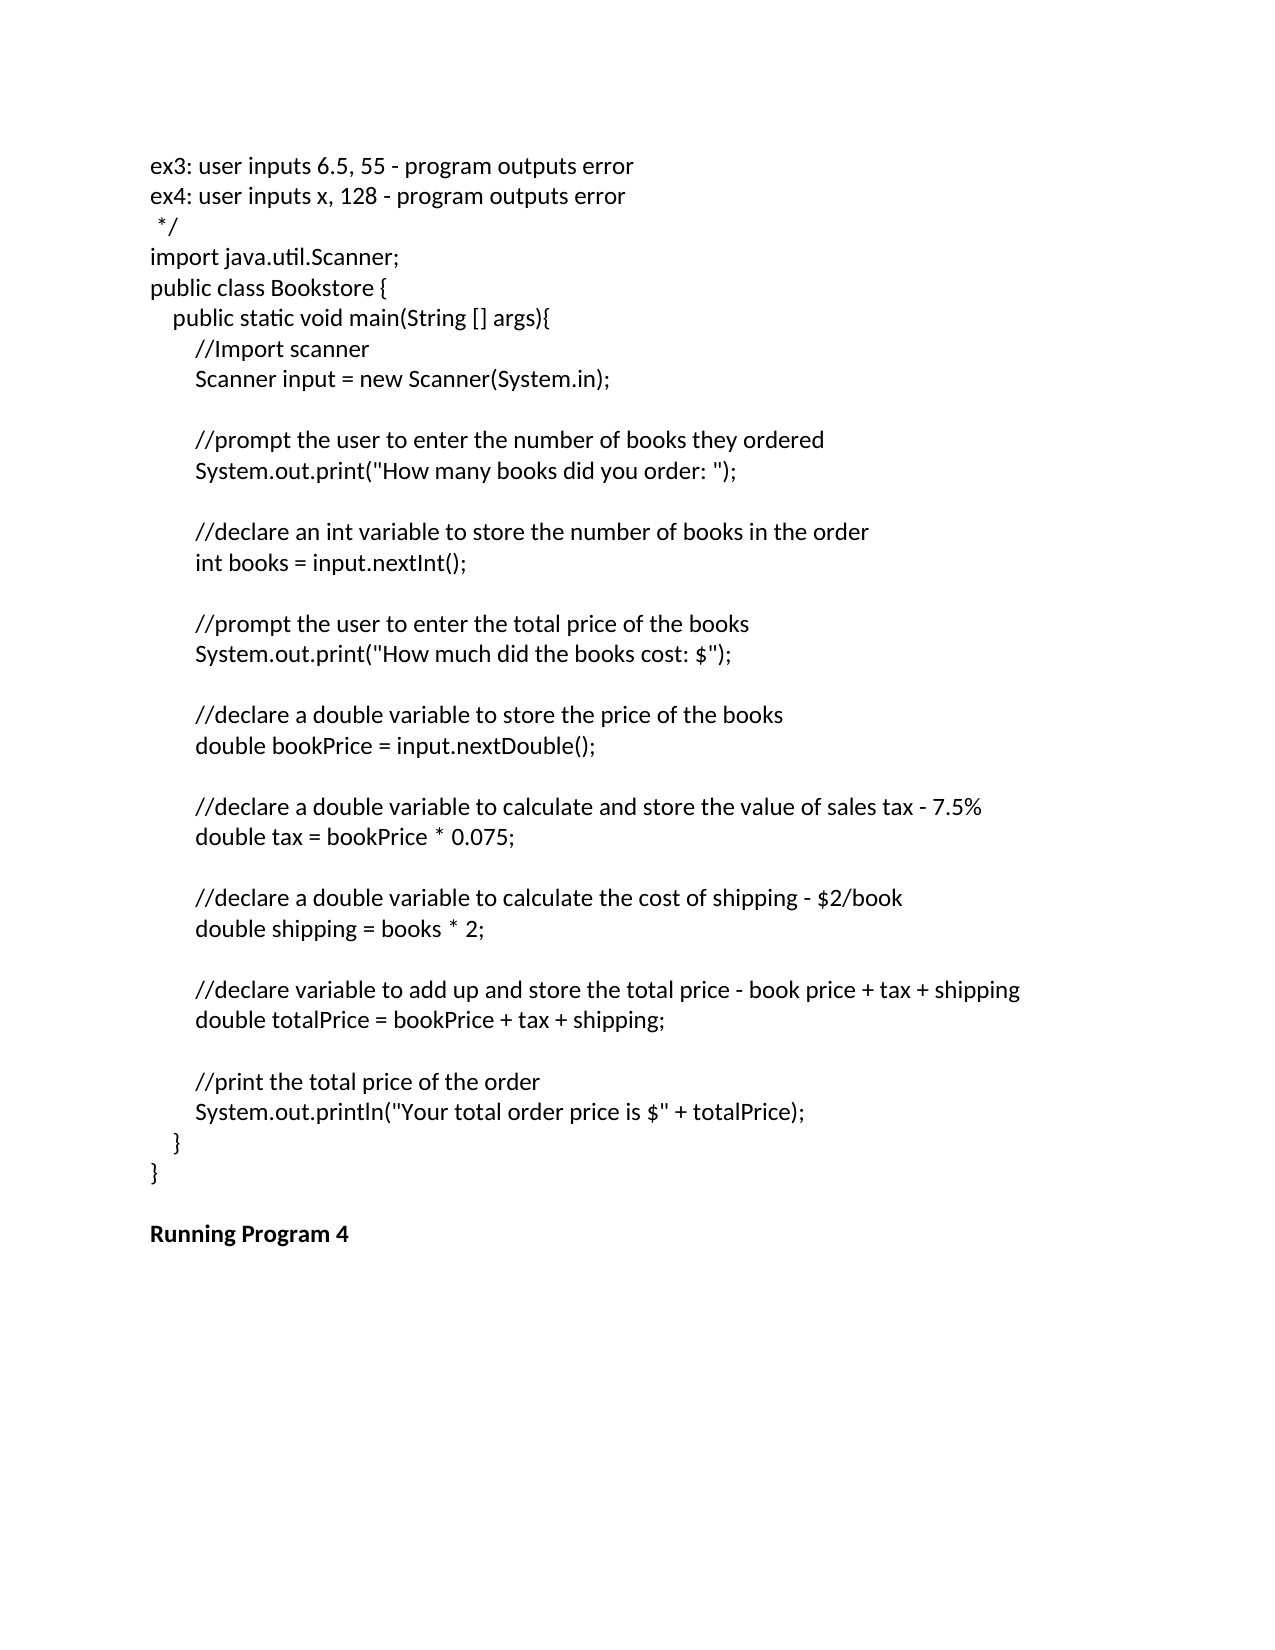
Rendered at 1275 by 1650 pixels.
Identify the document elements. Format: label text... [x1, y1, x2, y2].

text Scanner input = new Scanner(System.in); [150, 364, 1125, 394]
text //Import scanner [150, 333, 1125, 364]
text System.out.print("How much did the books cost: $"); [150, 638, 1125, 669]
text Running Program 4 [150, 1218, 1125, 1249]
text import java.util.Scanner; [150, 242, 1125, 272]
text ex4: user inputs x, 128 - program outputs error [150, 181, 1125, 211]
text //declare an int variable to store the number of books in the order [150, 516, 1125, 547]
text //declare a double variable to calculate and store the value of sales tax - 7.5% [150, 791, 1125, 821]
text public class Bookstore { [150, 272, 1125, 303]
text //prompt the user to enter the total price of the books [150, 608, 1125, 638]
text double shipping = books * 2; [150, 913, 1125, 943]
text int books = input.nextInt(); [150, 547, 1125, 577]
text double totalPrice = bookPrice + tax + shipping; [150, 1004, 1125, 1035]
text } [150, 1127, 1125, 1157]
text //prompt the user to enter the number of books they ordered [150, 425, 1125, 455]
text ex3: user inputs 6.5, 55 - program outputs error [150, 150, 1125, 181]
text //declare a double variable to calculate the cost of shipping - $2/book [150, 882, 1125, 913]
text System.out.println("Your total order price is $" + totalPrice); [150, 1096, 1125, 1127]
text System.out.print("How many books did you order: "); [150, 455, 1125, 486]
text } [150, 1157, 1125, 1188]
text //declare variable to add up and store the total price - book price + tax + shipping [150, 974, 1125, 1004]
text */ [150, 211, 1125, 242]
text //declare a double variable to store the price of the books [150, 699, 1125, 730]
text double bookPrice = input.nextDouble(); [150, 730, 1125, 760]
text double tax = bookPrice * 0.075; [150, 821, 1125, 852]
text //print the total price of the order [150, 1066, 1125, 1096]
text public static void main(String [] args){ [150, 303, 1125, 333]
